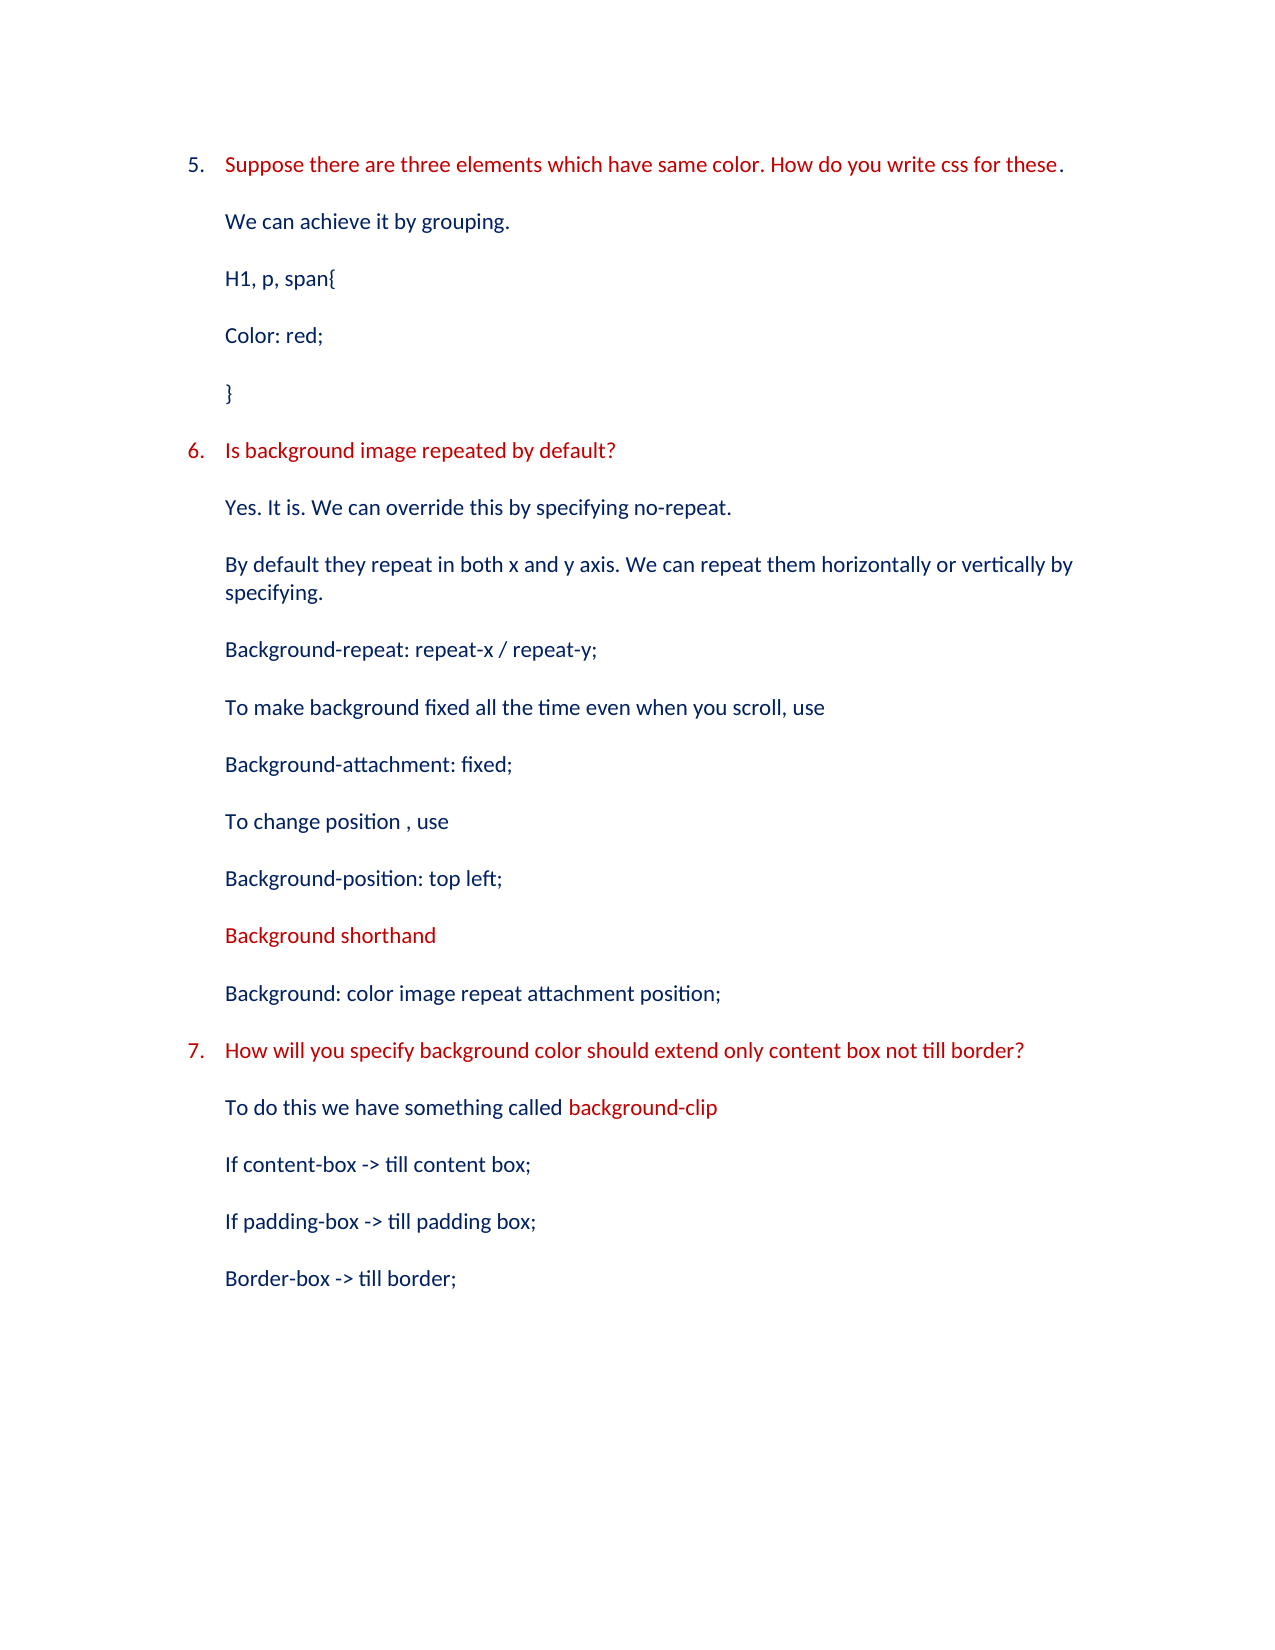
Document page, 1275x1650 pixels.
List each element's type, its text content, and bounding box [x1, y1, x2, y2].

text Background-attachment: fixed; [225, 750, 1125, 778]
text If content-box -> till content box; [225, 1150, 1125, 1178]
text We can achieve it by grouping. [225, 207, 1125, 235]
text Border-box -> till border; [225, 1264, 1125, 1293]
text Background shorthand [225, 921, 1125, 949]
list Suppose there are three elements which have same color. How do you write css for these. [187, 150, 1125, 178]
text Background-repeat: repeat-x / repeat-y; [225, 636, 1125, 663]
text Background: color image repeat attachment position; [225, 979, 1125, 1007]
text Yes. It is. We can override this by specifying no-repeat. [225, 493, 1125, 521]
list How will you specify background color should extend only content box not till border? [187, 1036, 1125, 1064]
text To do this we have something called background-clip [225, 1093, 1125, 1121]
text } [225, 379, 1125, 407]
text To make background fixed all the time even when you scroll, use [225, 693, 1125, 721]
text Color: red; [225, 322, 1125, 349]
list Is background image repeated by default? [187, 436, 1125, 464]
text H1, p, span{ [225, 264, 1125, 292]
text If padding-box -> till padding box; [225, 1207, 1125, 1235]
text Background-position: top left; [225, 864, 1125, 892]
text To change position , use [225, 807, 1125, 835]
text By default they repeat in both x and y axis. We can repeat them horizontally or vertically by specifying. [225, 550, 1125, 606]
